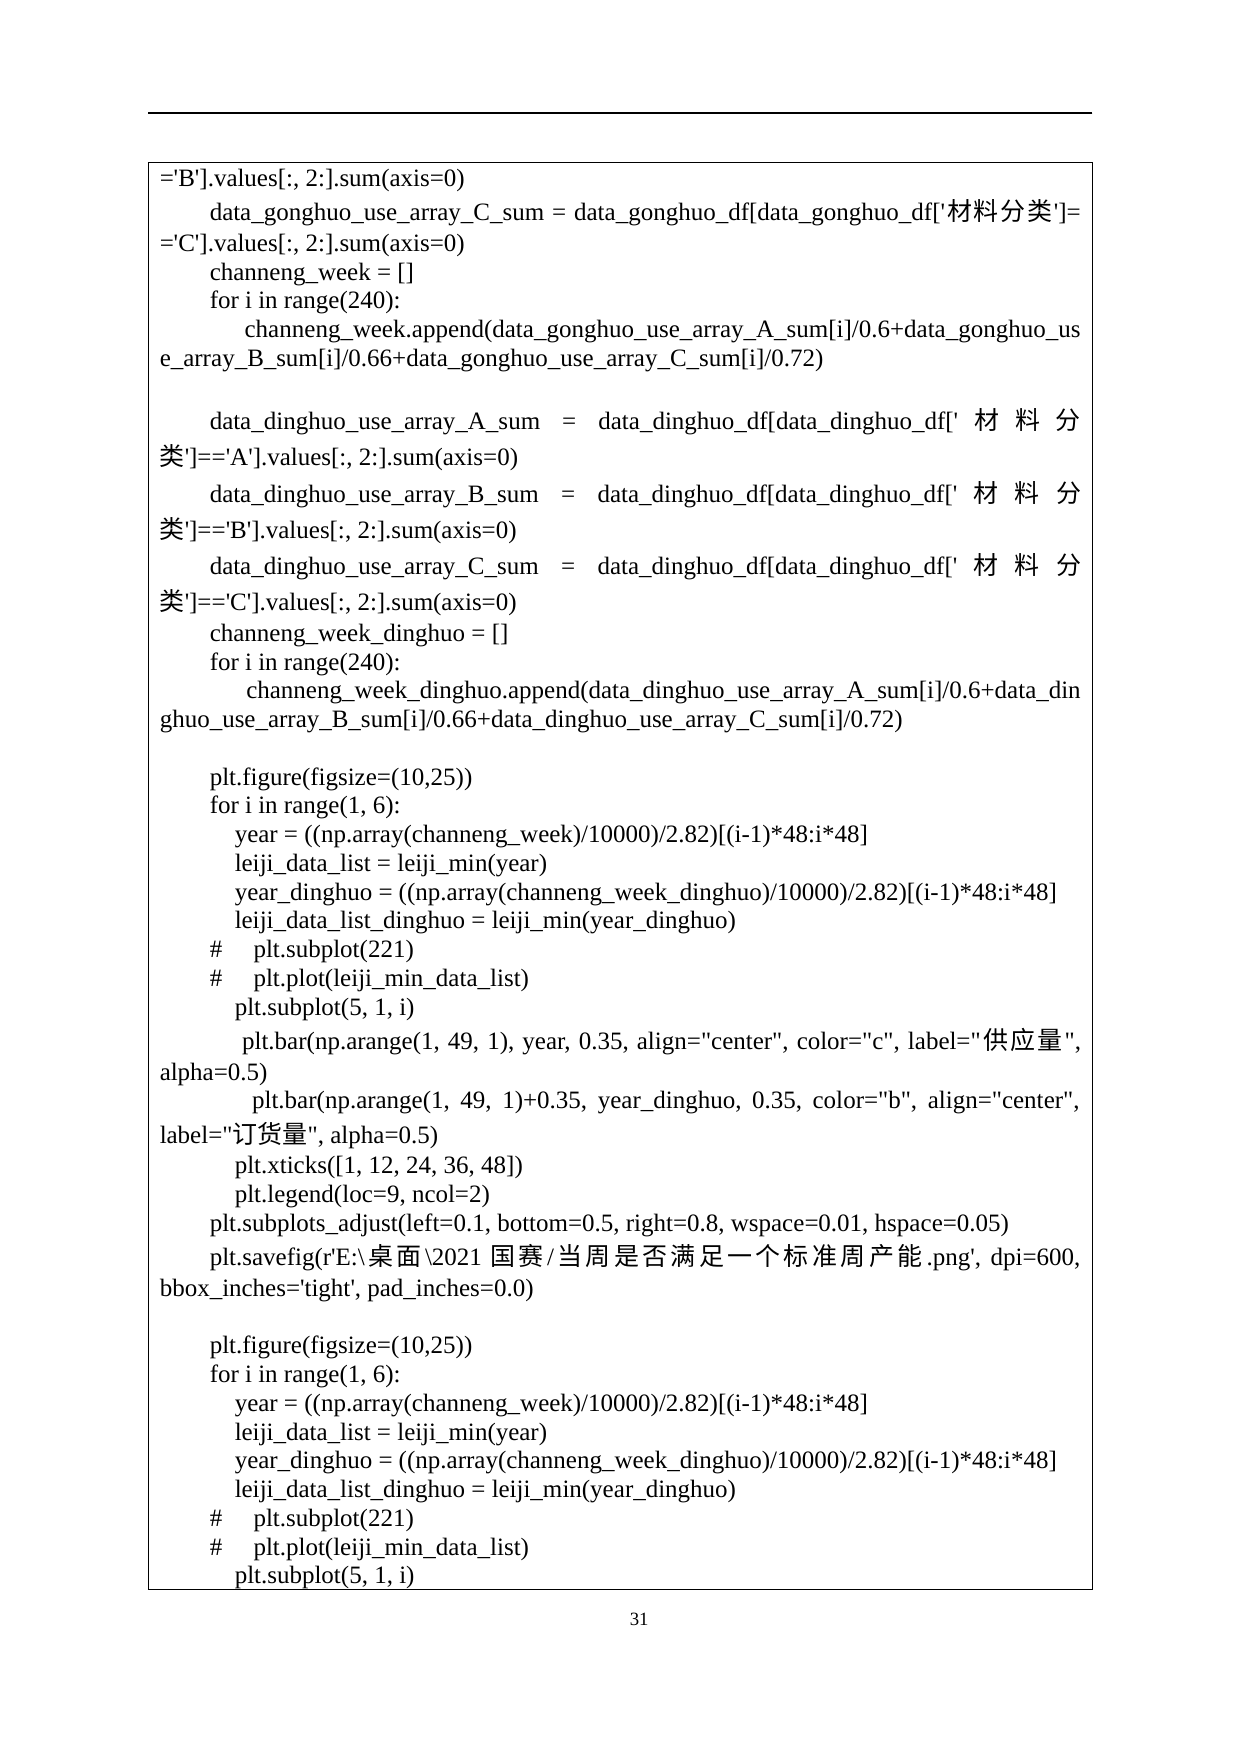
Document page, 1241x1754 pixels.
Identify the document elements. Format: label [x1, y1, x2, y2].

table_cell [149, 163, 1092, 1589]
